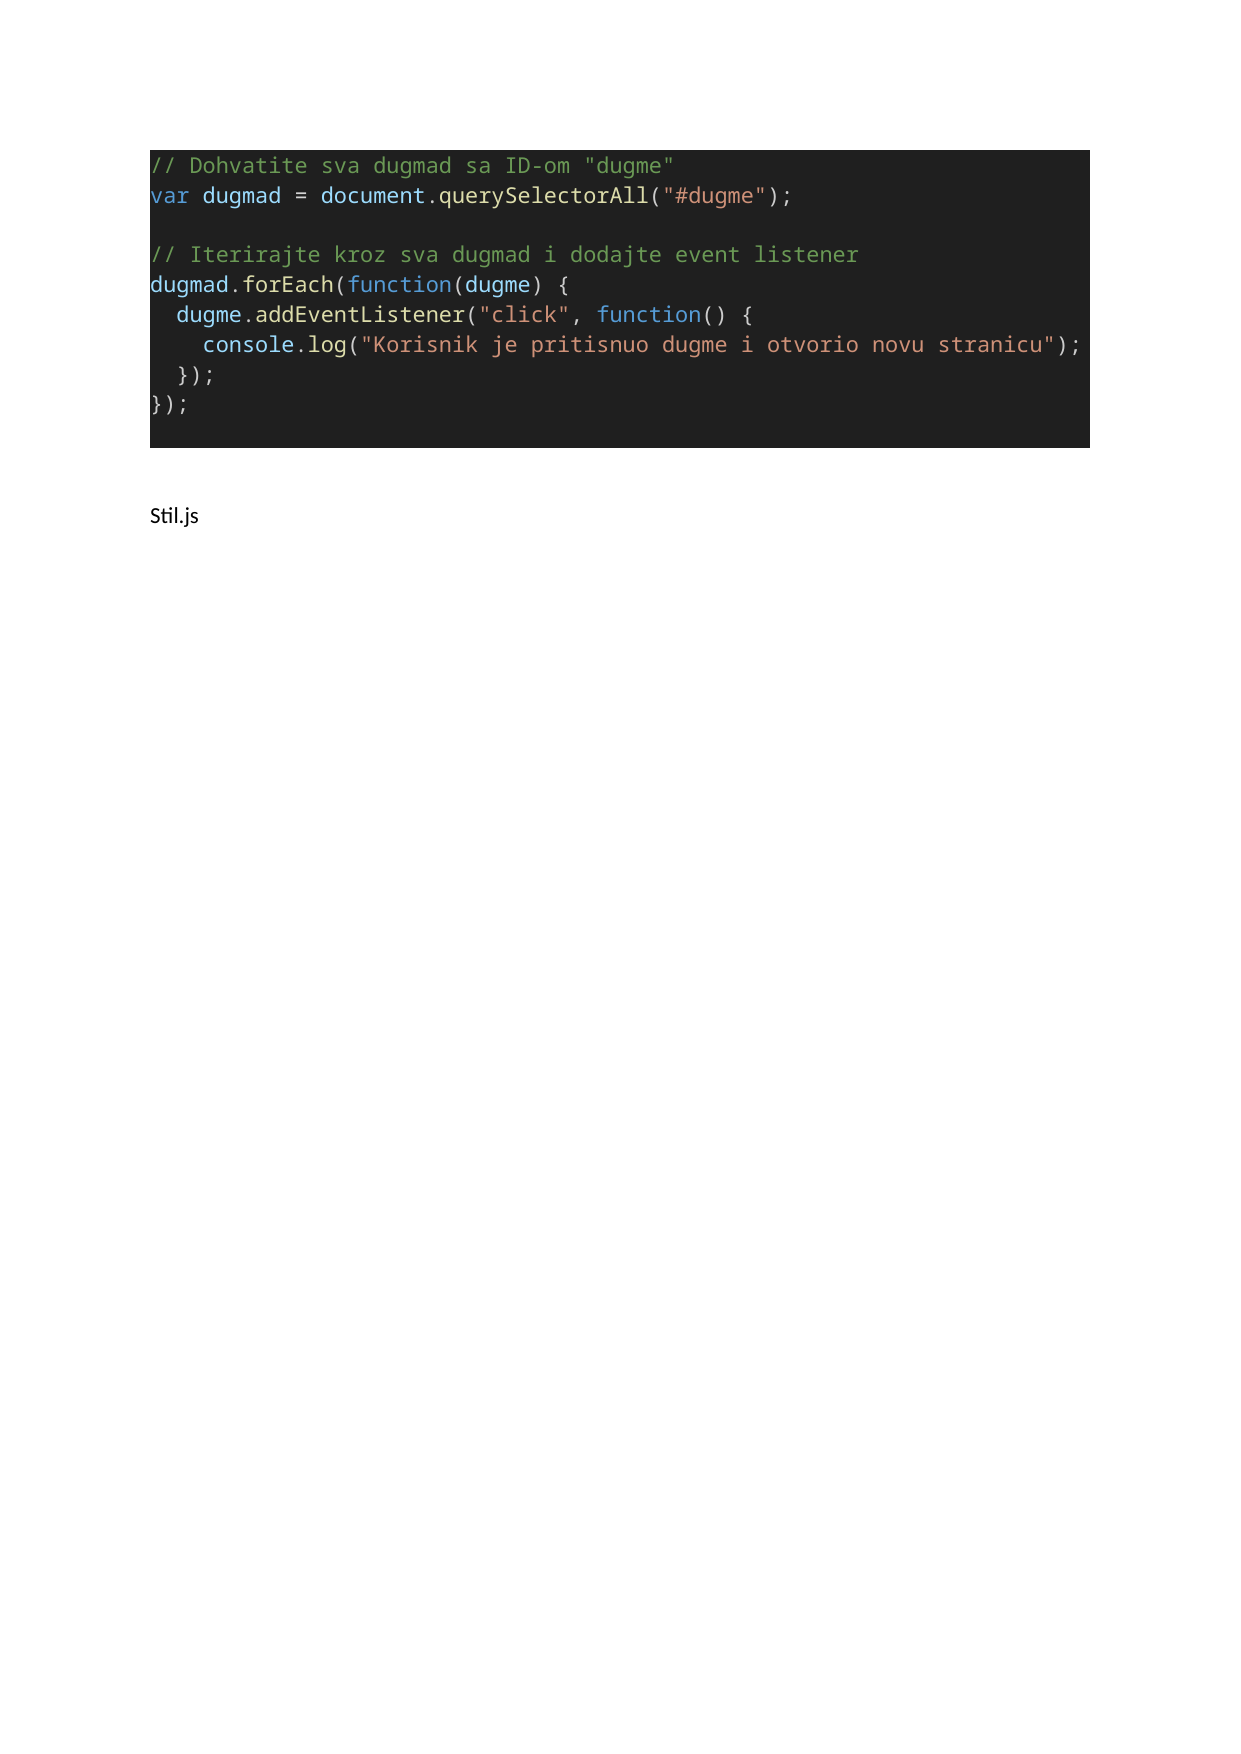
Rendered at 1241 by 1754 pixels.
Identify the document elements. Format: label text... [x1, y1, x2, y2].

text Stil.js [150, 501, 1090, 529]
text var dugmad = document.querySelectorAll("#dugme"); [150, 180, 1090, 209]
text console.log("Korisnik je pritisnuo dugme i otvorio novu stranicu"); [150, 329, 1090, 358]
text }); [150, 388, 1090, 418]
text // Dohvatite sva dugmad sa ID-om "dugme" [150, 150, 1090, 180]
text }); [150, 358, 1090, 388]
text // Iterirajte kroz sva dugmad i dodajte event listener [150, 239, 1090, 269]
text dugmad.forEach(function(dugme) { [150, 269, 1090, 299]
text dugme.addEventListener("click", function() { [150, 299, 1090, 329]
